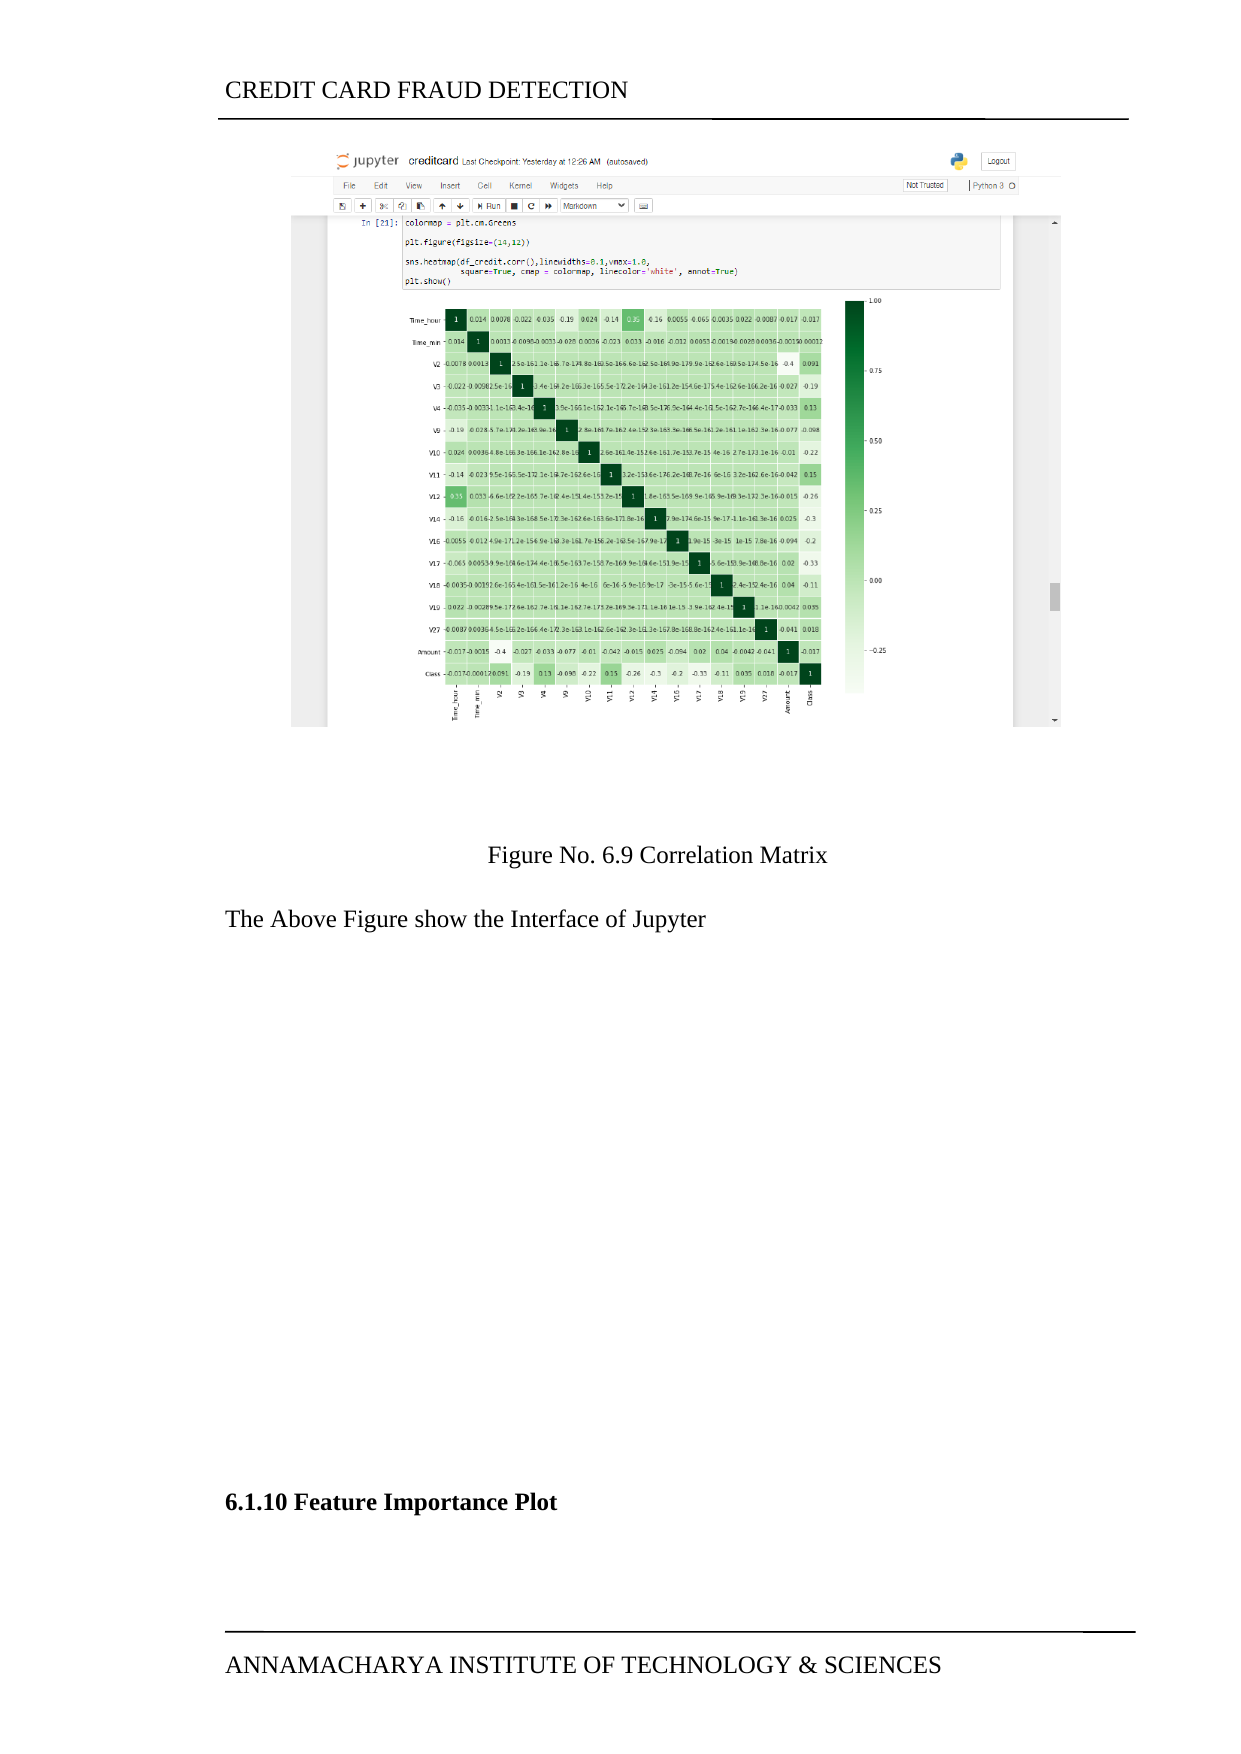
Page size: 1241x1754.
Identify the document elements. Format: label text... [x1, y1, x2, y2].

text 6.1.10 Feature Importance Plot [225, 1487, 1090, 1515]
picture [291, 149, 1061, 727]
text The Above Figure show the Interface of Jupyter [225, 904, 1090, 932]
text Figure No. 6.9 Correlation Matrix [225, 840, 1090, 868]
